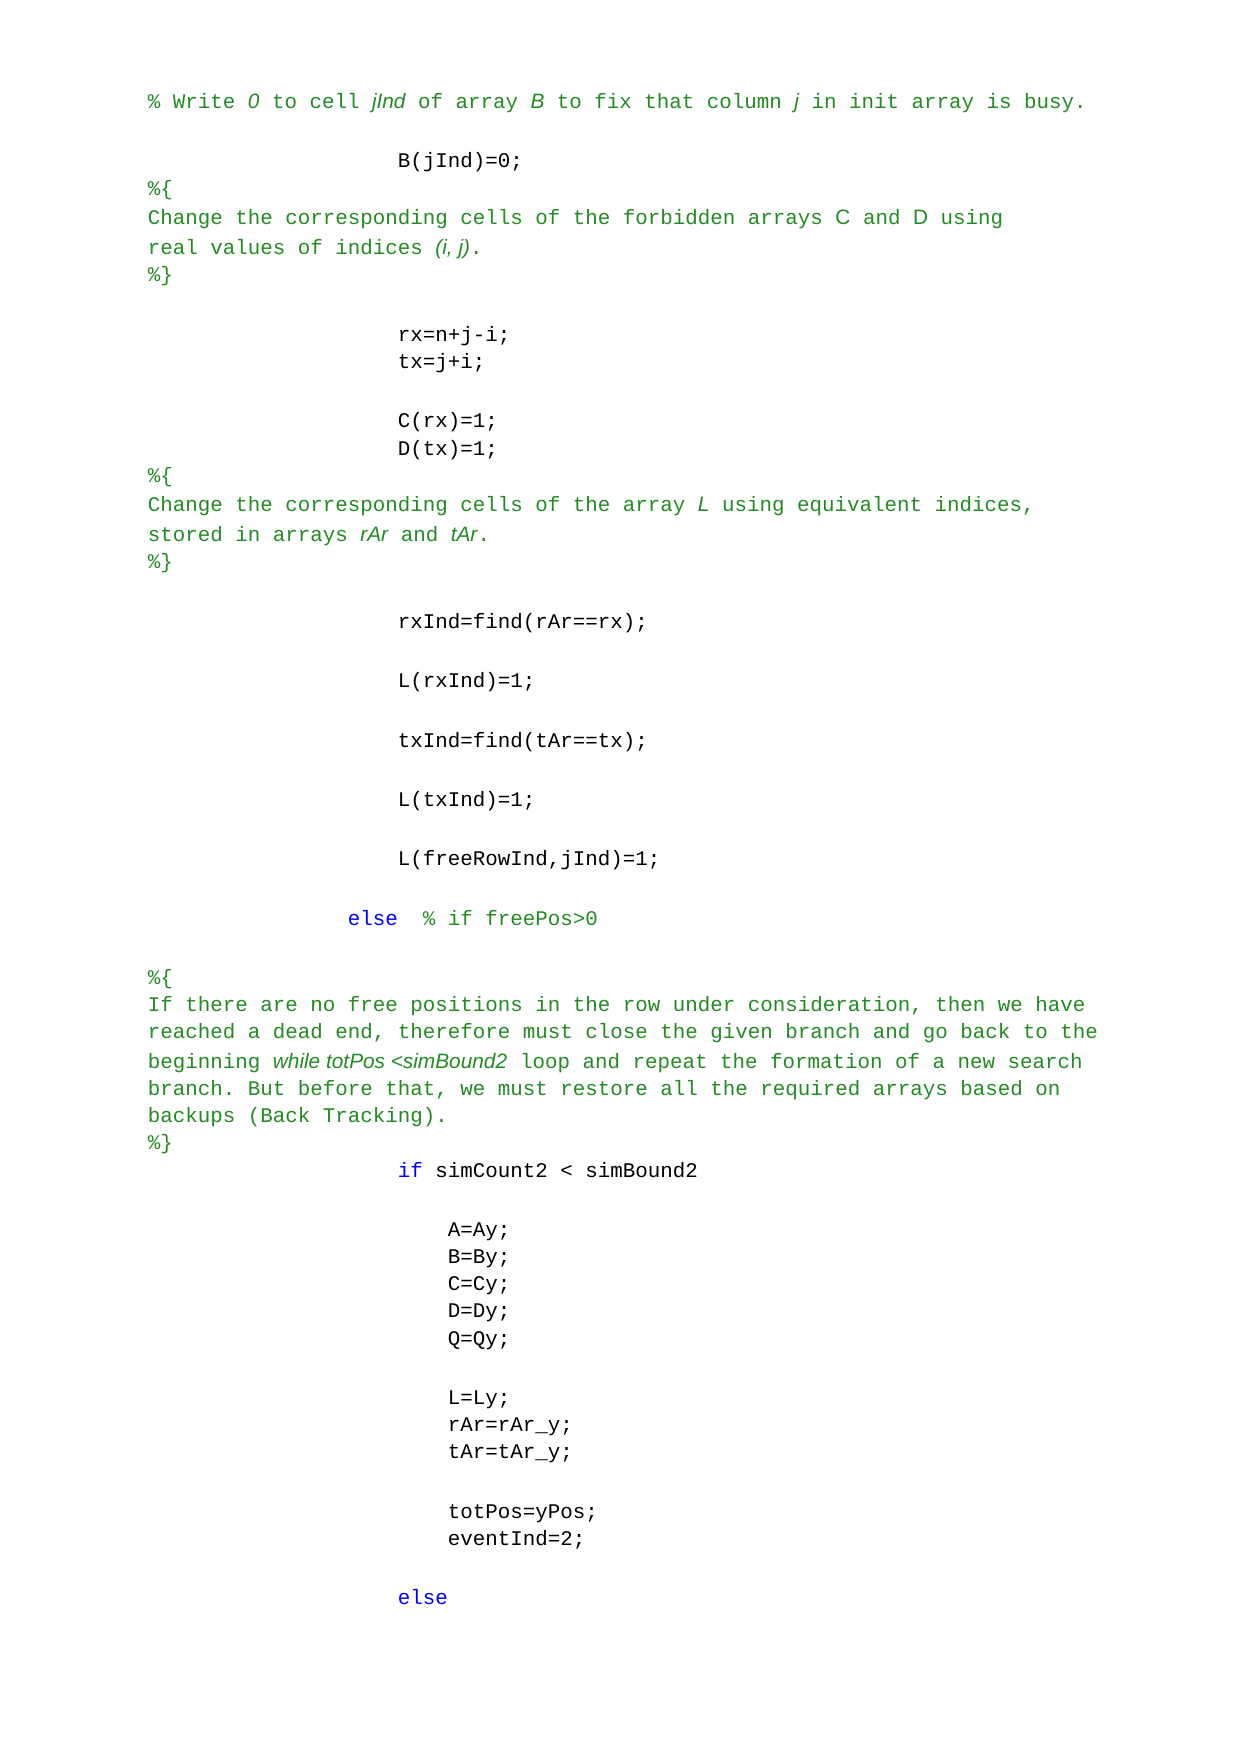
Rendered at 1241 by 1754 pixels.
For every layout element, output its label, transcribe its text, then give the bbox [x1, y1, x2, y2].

text %} [148, 551, 1152, 575]
text stored in arrays rAr and tAr. [148, 522, 1152, 548]
text C(rx)=1; [148, 411, 1152, 434]
text L(rxInd)=1; [148, 670, 1152, 694]
text Change the corresponding cells of the forbidden arrays C and D using [148, 205, 1152, 231]
text eventInd=2; [148, 1528, 1152, 1552]
text D=Dy; [148, 1301, 1152, 1324]
text %{ [148, 967, 1152, 991]
text L(txInd)=1; [148, 789, 1152, 813]
text %{ [148, 465, 1152, 488]
text txInd=find(tAr==tx); [148, 729, 1152, 753]
text A=Ay; [148, 1219, 1152, 1243]
text real values of indices (i, j). [148, 234, 1152, 260]
text C=Cy; [148, 1273, 1152, 1297]
text if simCount2 < simBound2 [148, 1159, 1152, 1183]
text %} [148, 264, 1152, 288]
text B(jInd)=0; [148, 151, 1152, 174]
text tAr=tAr_y; [148, 1441, 1152, 1465]
text backups (Back Tracking). [148, 1105, 1152, 1129]
text %} [148, 1132, 1152, 1156]
text D(tx)=1; [148, 438, 1152, 461]
text L(freeRowInd,jInd)=1; [148, 848, 1152, 872]
text Change the corresponding cells of the array L using equivalent indices, [148, 492, 1152, 518]
text Q=Qy; [148, 1328, 1152, 1351]
text else [148, 1587, 1152, 1611]
text If there are no free positions in the row under consideration, then we have reached a dead end, therefore must close the given branch and go back to the beginning while totPos <simBound2 loop and repeat the formation of a new search branch. But before that, we must restore all the required arrays based on [148, 994, 1152, 1102]
text %{ [148, 178, 1152, 201]
text tx=j+i; [148, 351, 1152, 375]
text else % if freePos>0 [148, 908, 1152, 931]
text rAr=rAr_y; [148, 1414, 1152, 1438]
text B=By; [148, 1246, 1152, 1270]
text L=Ly; [148, 1387, 1152, 1411]
text rxInd=find(rAr==rx); [148, 611, 1152, 634]
text % Write 0 to cell jInd of array B to fix that column j in init array is busy. [148, 89, 1152, 114]
text rx=n+j-i; [148, 324, 1152, 348]
text totPos=yPos; [148, 1501, 1152, 1524]
